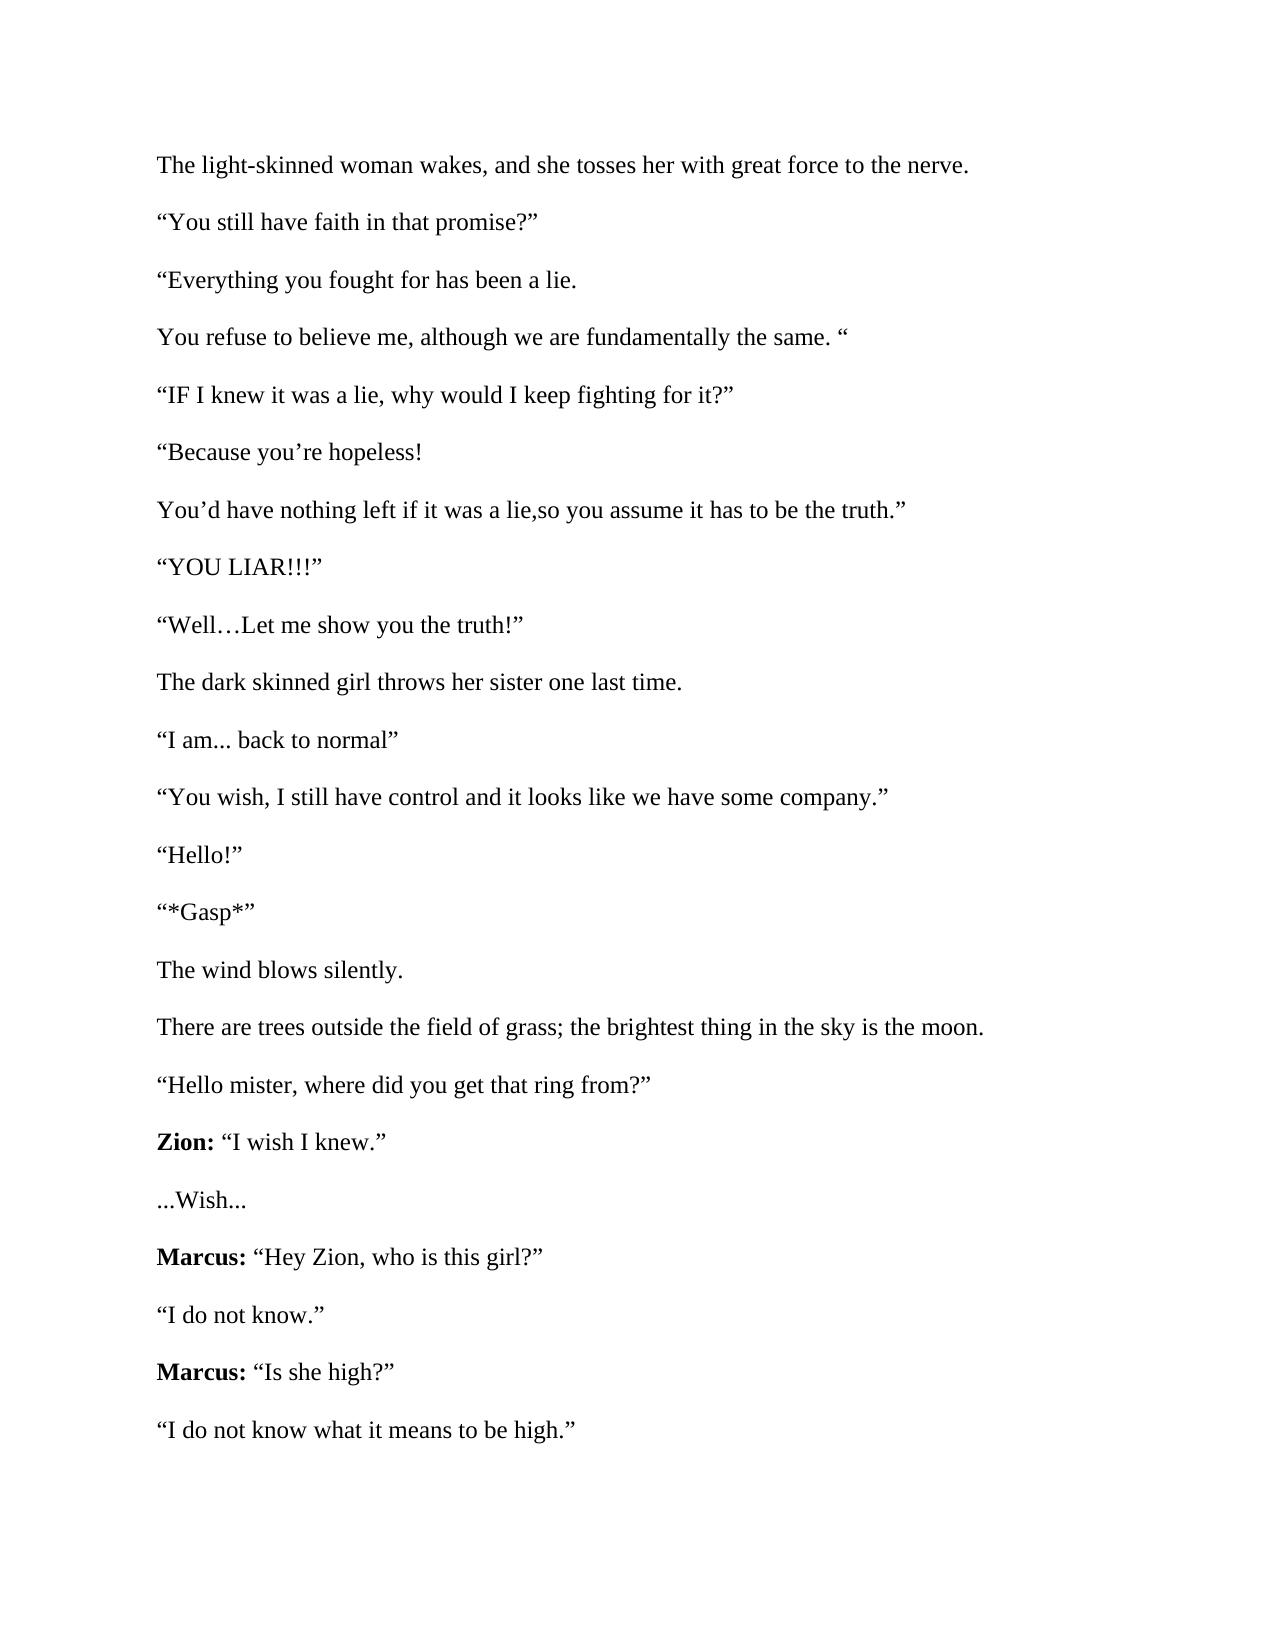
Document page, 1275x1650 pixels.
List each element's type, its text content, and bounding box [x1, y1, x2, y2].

text “Hello mister, where did you get that ring from?” [156, 1070, 1118, 1099]
text You’d have nothing left if it was a lie,so you assume it has to be the truth.” [156, 495, 1118, 524]
text “IF I knew it was a lie, why would I keep fighting for it?” [156, 380, 1118, 409]
text Zion: “I wish I knew.” [156, 1127, 1118, 1156]
text “I do not know.” [156, 1300, 1118, 1329]
text “*Gasp*” [156, 897, 1118, 926]
text “I do not know what it means to be high.” [156, 1415, 1118, 1444]
text “Everything you fought for has been a lie. [156, 265, 1118, 294]
text There are trees outside the field of grass; the brightest thing in the sky is the moon. [156, 1012, 1118, 1041]
text “YOU LIAR!!!” [156, 552, 1118, 581]
text “You wish, I still have control and it looks like we have some company.” [156, 782, 1118, 811]
text The dark skinned girl throws her sister one last time. [156, 667, 1118, 696]
text The light-skinned woman wakes, and she tosses her with great force to the nerve. [156, 150, 1118, 179]
text ...Wish... [156, 1185, 1118, 1214]
text “Well…Let me show you the truth!” [156, 610, 1118, 639]
text Marcus: “Hey Zion, who is this girl?” [156, 1242, 1118, 1271]
text “Because you’re hopeless! [156, 437, 1118, 466]
text You refuse to believe me, although we are fundamentally the same. “ [156, 322, 1118, 351]
text “I am... back to normal” [156, 725, 1118, 754]
text The wind blows silently. [156, 955, 1118, 984]
text “You still have faith in that promise?” [156, 207, 1118, 236]
text Marcus: “Is she high?” [156, 1357, 1118, 1386]
text “Hello!” [156, 840, 1118, 869]
